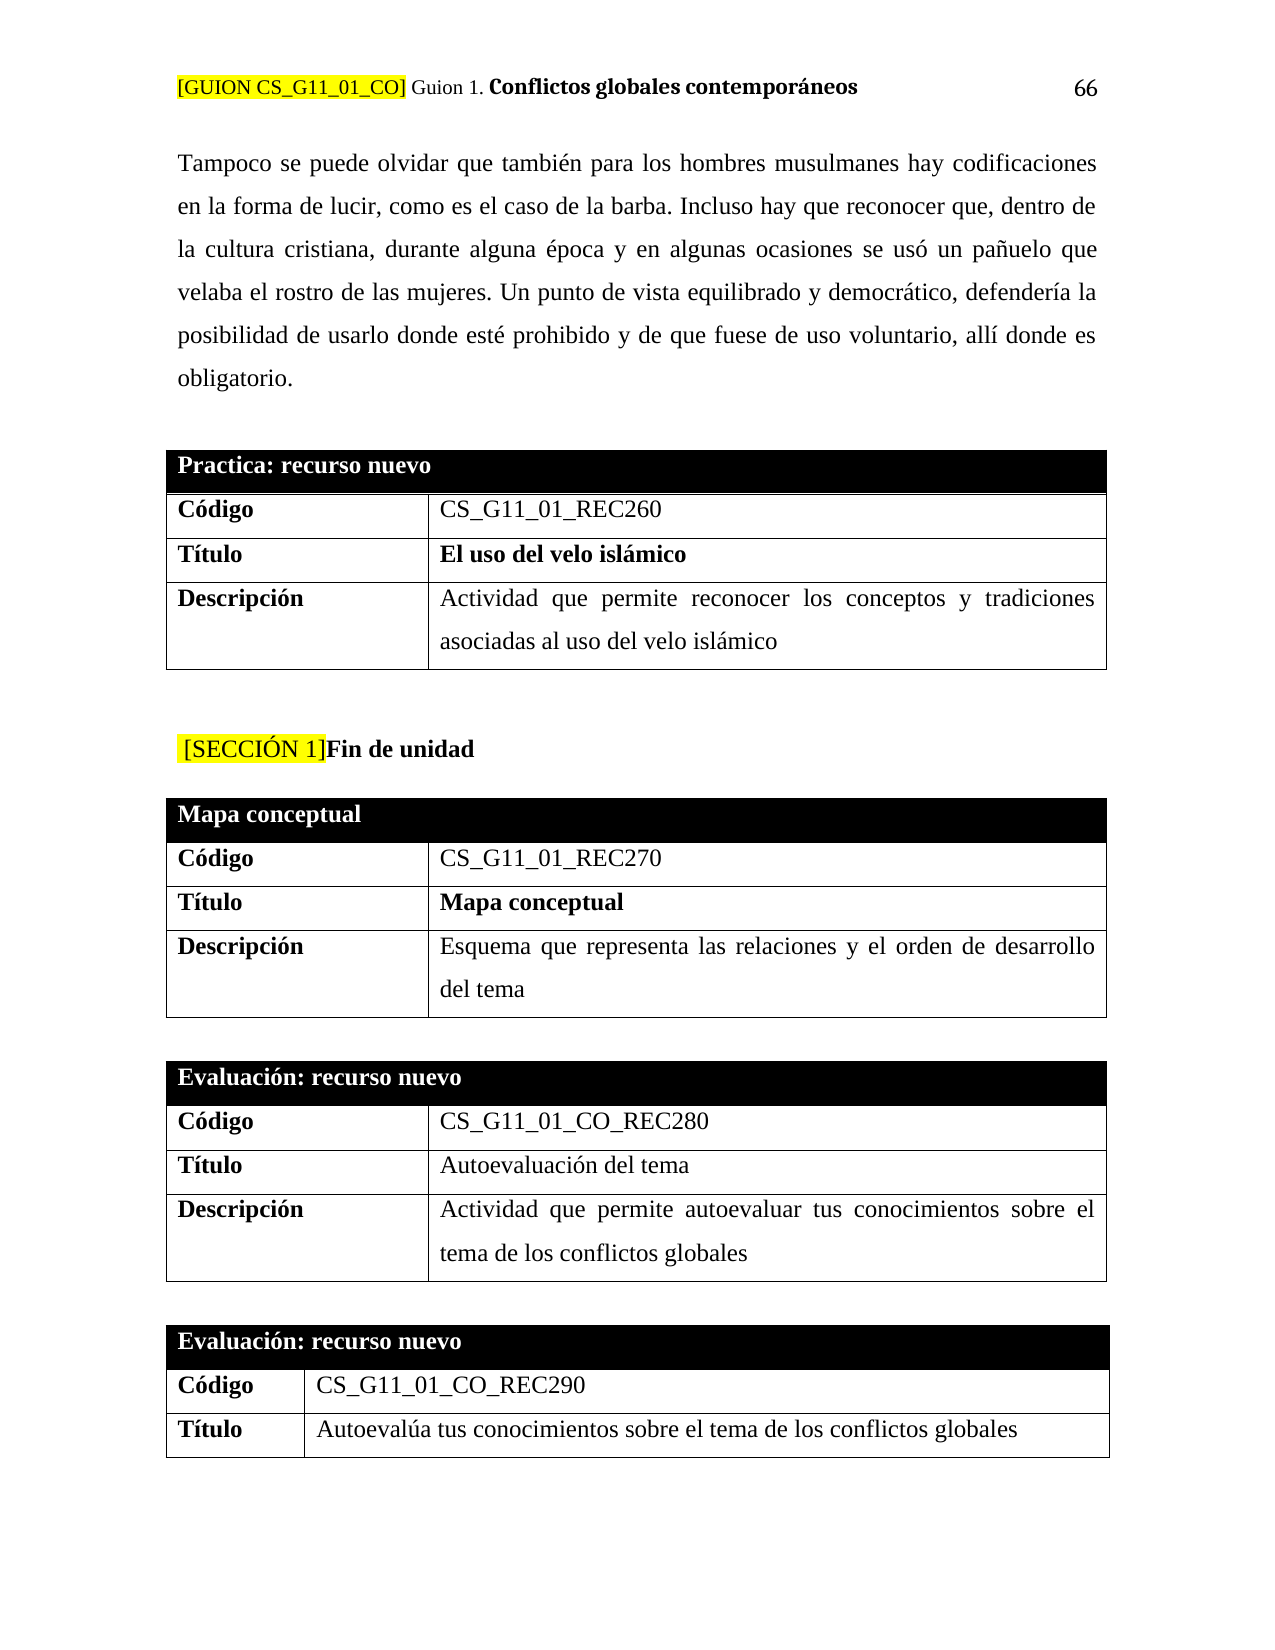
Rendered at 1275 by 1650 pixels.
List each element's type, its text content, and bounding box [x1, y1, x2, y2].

table_cell Actividad que permite reconocer los conceptos y tradiciones asociadas al uso del velo islámico [429, 583, 1106, 669]
table_cell Autoevaluación del tema [429, 1151, 1106, 1193]
table_cell Código [167, 1370, 304, 1413]
table_cell Título [167, 887, 428, 930]
table_cell Código [167, 1106, 428, 1149]
table_header Practica: recurso nuevo [167, 451, 1106, 493]
table_cell Descripción [167, 583, 428, 669]
text Tampoco se puede olvidar que también para los hombres musulmanes hay codificaciones en la forma de lucir, como es el caso de la barba. Incluso hay que reconocer que, dentro de la cultura cristiana, durante alguna época y en algunas ocasiones se usó un pañuelo que velaba el rostro de las mujeres. Un punto de vista equilibrado y democrático, defendería la posibilidad de usarlo donde esté prohibido y de que fuese de uso voluntario, allí donde es obligatorio. [177, 148, 1098, 392]
table_cell Título [167, 1414, 304, 1457]
table_cell Título [167, 539, 428, 582]
table_cell CS_G11_01_REC270 [429, 843, 1106, 886]
table_header Evaluación: recurso nuevo [167, 1326, 1109, 1369]
table_cell CS_G11_01_CO_REC290 [305, 1370, 1109, 1413]
table_cell CS_G11_01_CO_REC280 [429, 1106, 1106, 1149]
table_header Evaluación: recurso nuevo [167, 1063, 1106, 1105]
table_cell El uso del velo islámico [429, 539, 1106, 582]
text [SECCIÓN 1]Fin de unidad [326, 734, 1098, 763]
table_cell Mapa conceptual [429, 887, 1106, 930]
table_cell Código [167, 843, 428, 886]
table_cell CS_G11_01_REC260 [429, 495, 1106, 538]
table_cell Código [167, 495, 428, 538]
table_cell Descripción [167, 931, 428, 1017]
table_cell Título [167, 1151, 428, 1193]
table_cell Descripción [167, 1195, 428, 1281]
table_cell Esquema que representa las relaciones y el orden de desarrollo del tema [429, 931, 1106, 1017]
table_cell Autoevalúa tus conocimientos sobre el tema de los conflictos globales [305, 1414, 1109, 1457]
table_cell Actividad que permite autoevaluar tus conocimientos sobre el tema de los conflictos globales [429, 1195, 1106, 1281]
table_header Mapa conceptual [167, 799, 1106, 842]
